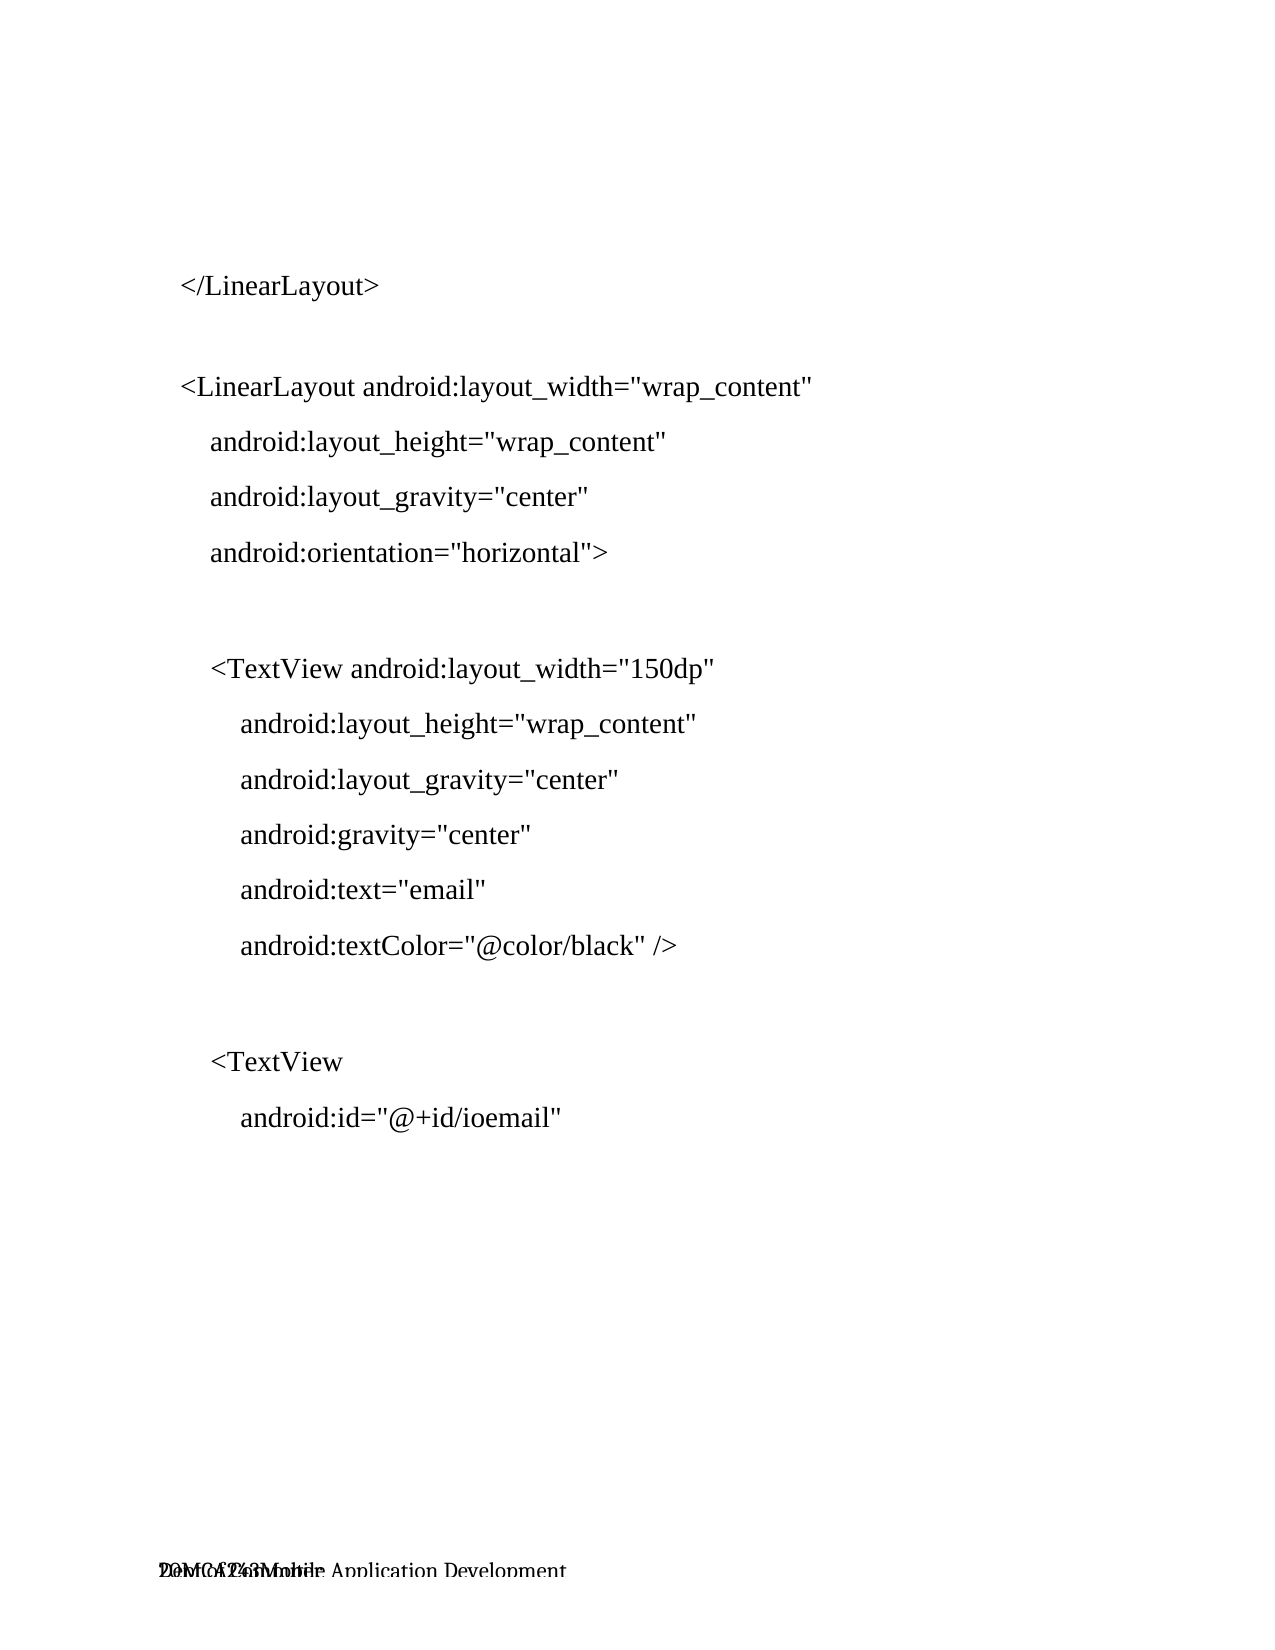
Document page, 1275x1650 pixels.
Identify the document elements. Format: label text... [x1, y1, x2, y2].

text </LinearLayout> [180, 268, 1131, 301]
text <TextView android:layout_width="150dp" android:layout_height="wrap_content" android:layout_gravity="center" android:gravity="center" android:text="email" android:textColor="@color/black" /> [210, 651, 777, 961]
text <TextView android:id="@+id/ioemail" [210, 1044, 672, 1133]
text <LinearLayout android:layout_width="wrap_content" android:layout_height="wrap_content" android:layout_gravity="center" android:orientation="horizontal"> [180, 369, 872, 568]
